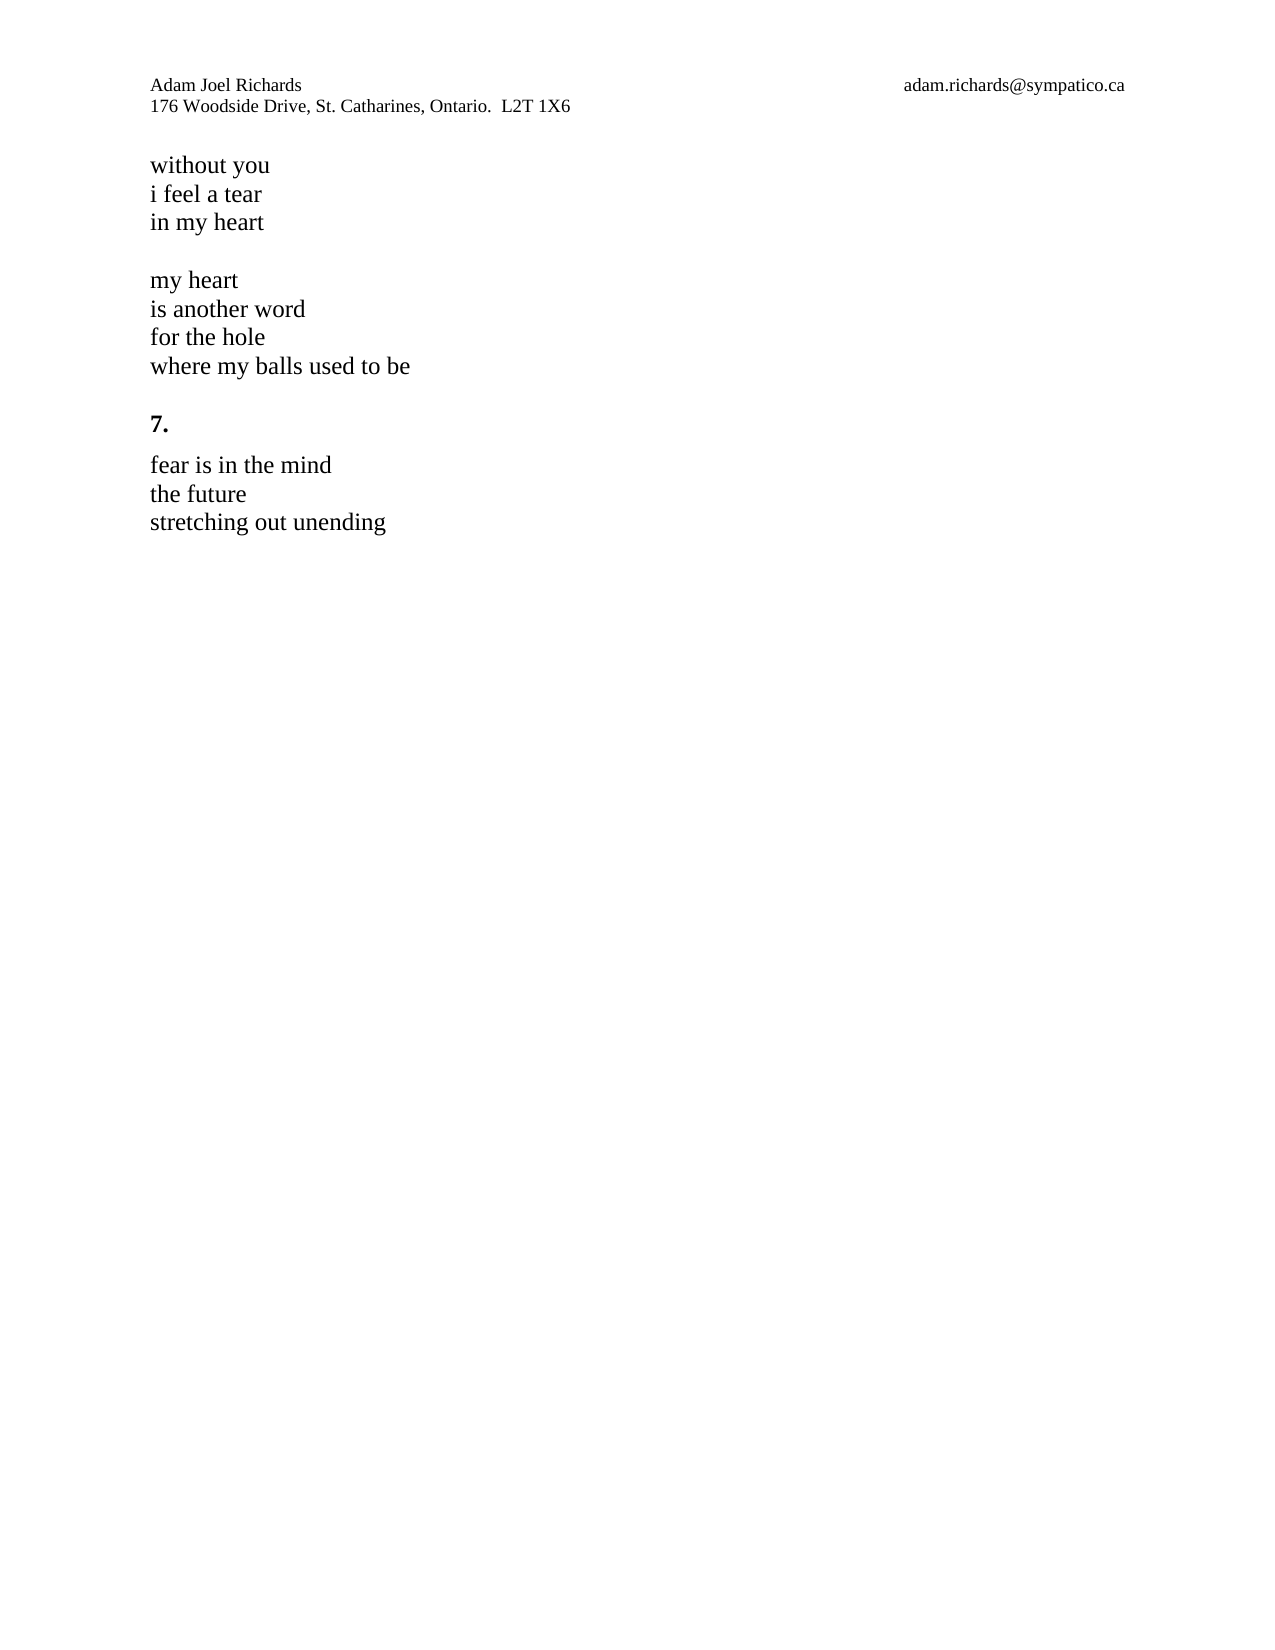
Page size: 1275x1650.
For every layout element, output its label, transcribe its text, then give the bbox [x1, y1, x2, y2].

text my heart [150, 265, 1125, 294]
subtitle 7. [150, 409, 1125, 437]
text i feel a tear [150, 179, 1125, 207]
text without you [150, 150, 1125, 179]
text is another word [150, 294, 1125, 322]
text stretching out unending [150, 507, 1125, 536]
text in my heart [150, 207, 1125, 236]
text the future [150, 479, 1125, 507]
text for the hole [150, 322, 1125, 351]
text fear is in the mind [150, 450, 1125, 479]
text where my balls used to be [150, 351, 1125, 380]
